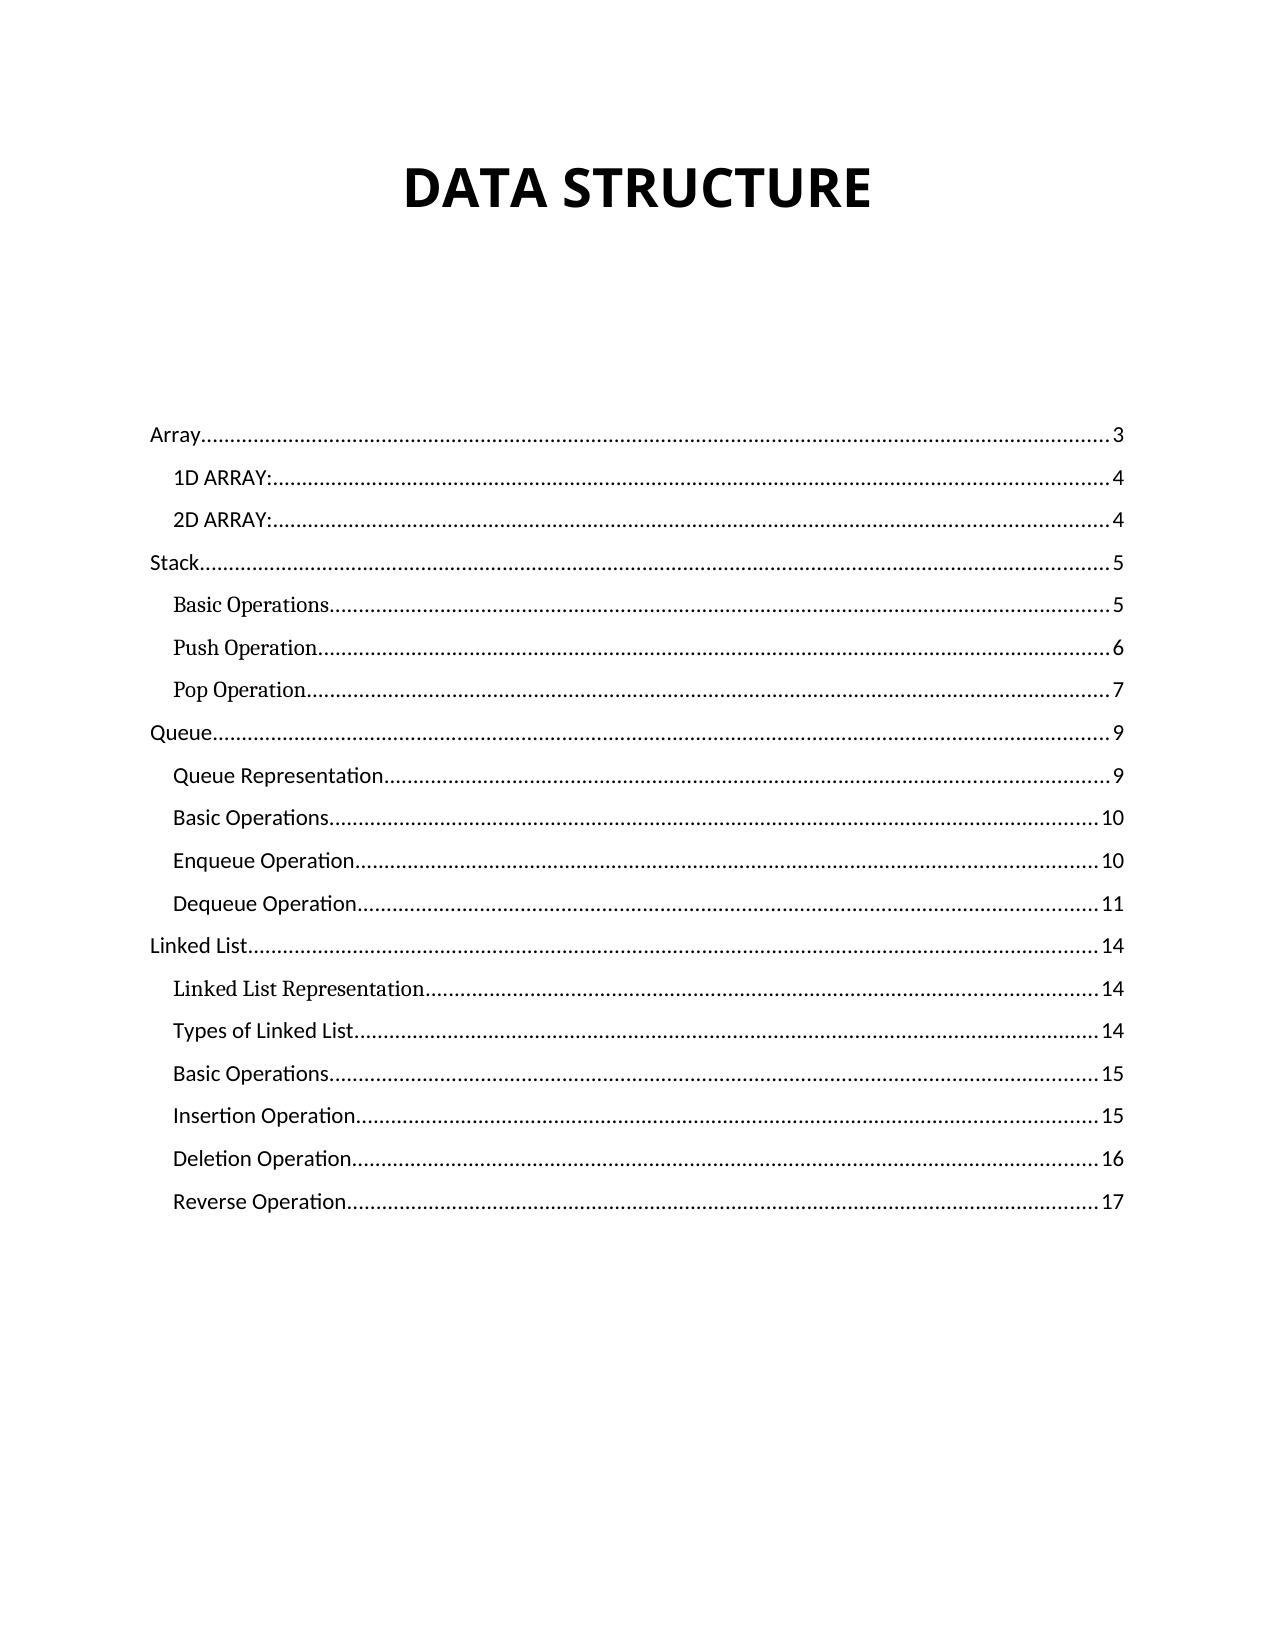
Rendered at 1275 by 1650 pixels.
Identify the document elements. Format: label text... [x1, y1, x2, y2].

text Basic Operations 5 [173, 590, 1125, 618]
text 2D ARRAY: 4 [173, 505, 1125, 533]
text Types of Linked List 14 [173, 1016, 1125, 1044]
text Queue Representation 9 [173, 761, 1125, 789]
text Queue 9 [150, 718, 1125, 746]
text Insertion Operation 15 [173, 1102, 1125, 1130]
text Stack 5 [150, 548, 1125, 576]
text Array 3 [150, 420, 1125, 448]
text Enqueue Operation 10 [173, 846, 1125, 874]
text Pop Operation 7 [173, 676, 1125, 704]
text Basic Operations 10 [173, 803, 1125, 831]
text 1D ARRAY: 4 [173, 463, 1125, 491]
text DATA STRUCTURE [150, 150, 1125, 224]
text Dequeue Operation 11 [173, 889, 1125, 917]
text Linked List 14 [150, 931, 1125, 959]
text Push Operation 6 [173, 633, 1125, 661]
text Linked List Representation 14 [173, 974, 1125, 1002]
text Deletion Operation 16 [173, 1144, 1125, 1172]
text Basic Operations 15 [173, 1059, 1125, 1087]
text Reverse Operation 17 [173, 1187, 1125, 1215]
